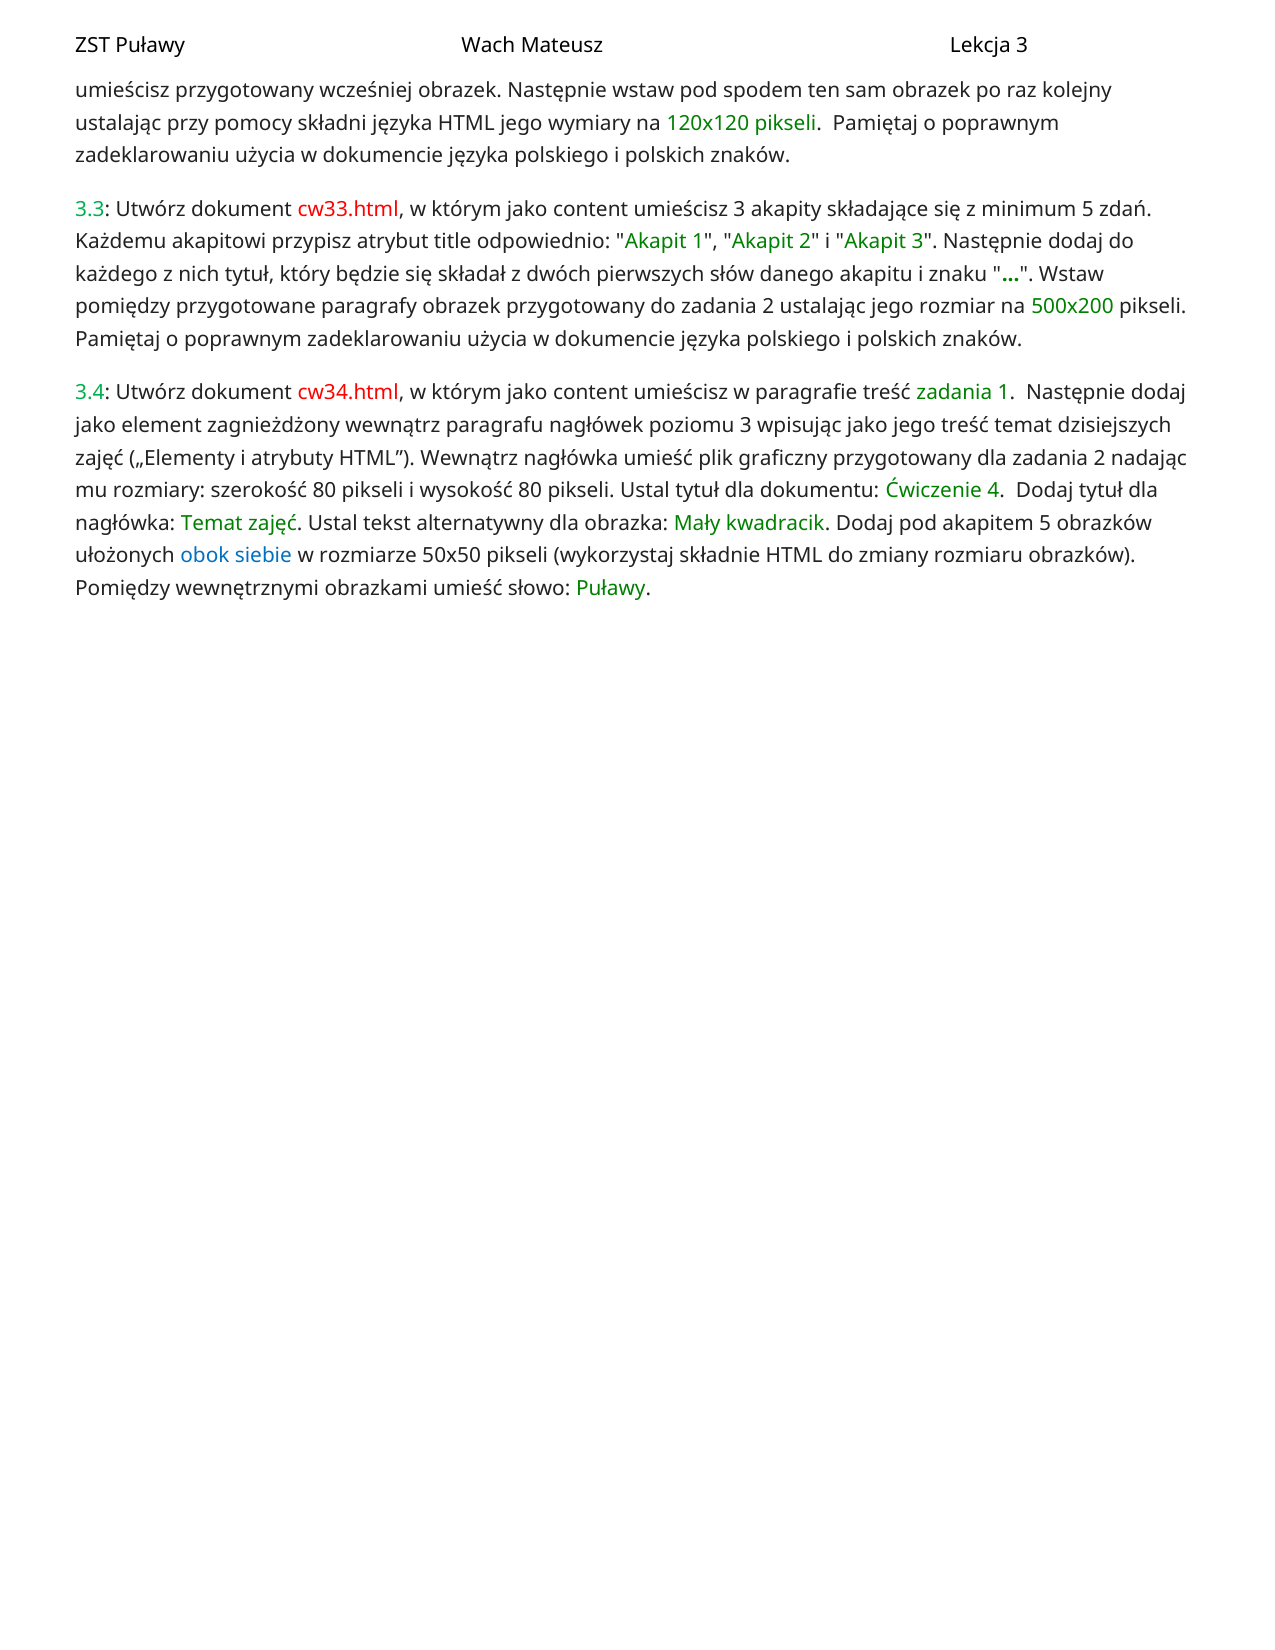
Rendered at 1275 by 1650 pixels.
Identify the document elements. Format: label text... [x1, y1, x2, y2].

text 3.4: Utwórz dokument cw34.html, w którym jako content umieścisz w paragrafie treść zadania 1. Następnie dodaj jako element zagnieżdżony wewnątrz paragrafu nagłówek poziomu 3 wpisując jako jego treść temat dzisiejszych zajęć („Elementy i atrybuty HTML”). Wewnątrz nagłówka umieść plik graficzny przygotowany dla zadania 2 nadając mu rozmiary: szerokość 80 pikseli i wysokość 80 pikseli. Ustal tytuł dla dokumentu: Ćwiczenie 4. Dodaj tytuł dla nagłówka: Temat zajęć. Ustal tekst alternatywny dla obrazka: Mały kwadracik. Dodaj pod akapitem 5 obrazków ułożonych obok siebie w rozmiarze 50x50 pikseli (wykorzystaj składnie HTML do zmiany rozmiaru obrazków). Pomiędzy wewnętrznymi obrazkami umieść słowo: Puławy. [75, 377, 1200, 602]
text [75, 75, 1200, 169]
text 3.3: Utwórz dokument cw33.html, w którym jako content umieścisz 3 akapity składające się z minimum 5 zdań. Każdemu akapitowi przypisz atrybut title odpowiednio: "Akapit 1", "Akapit 2" i "Akapit 3". Następnie dodaj do każdego z nich tytuł, który będzie się składał z dwóch pierwszych słów danego akapitu i znaku "...". Wstaw pomiędzy przygotowane paragrafy obrazek przygotowany do zadania 2 ustalając jego rozmiar na 500x200 pikseli. Pamiętaj o poprawnym zadeklarowaniu użycia w dokumencie języka polskiego i polskich znaków. [75, 194, 1200, 352]
